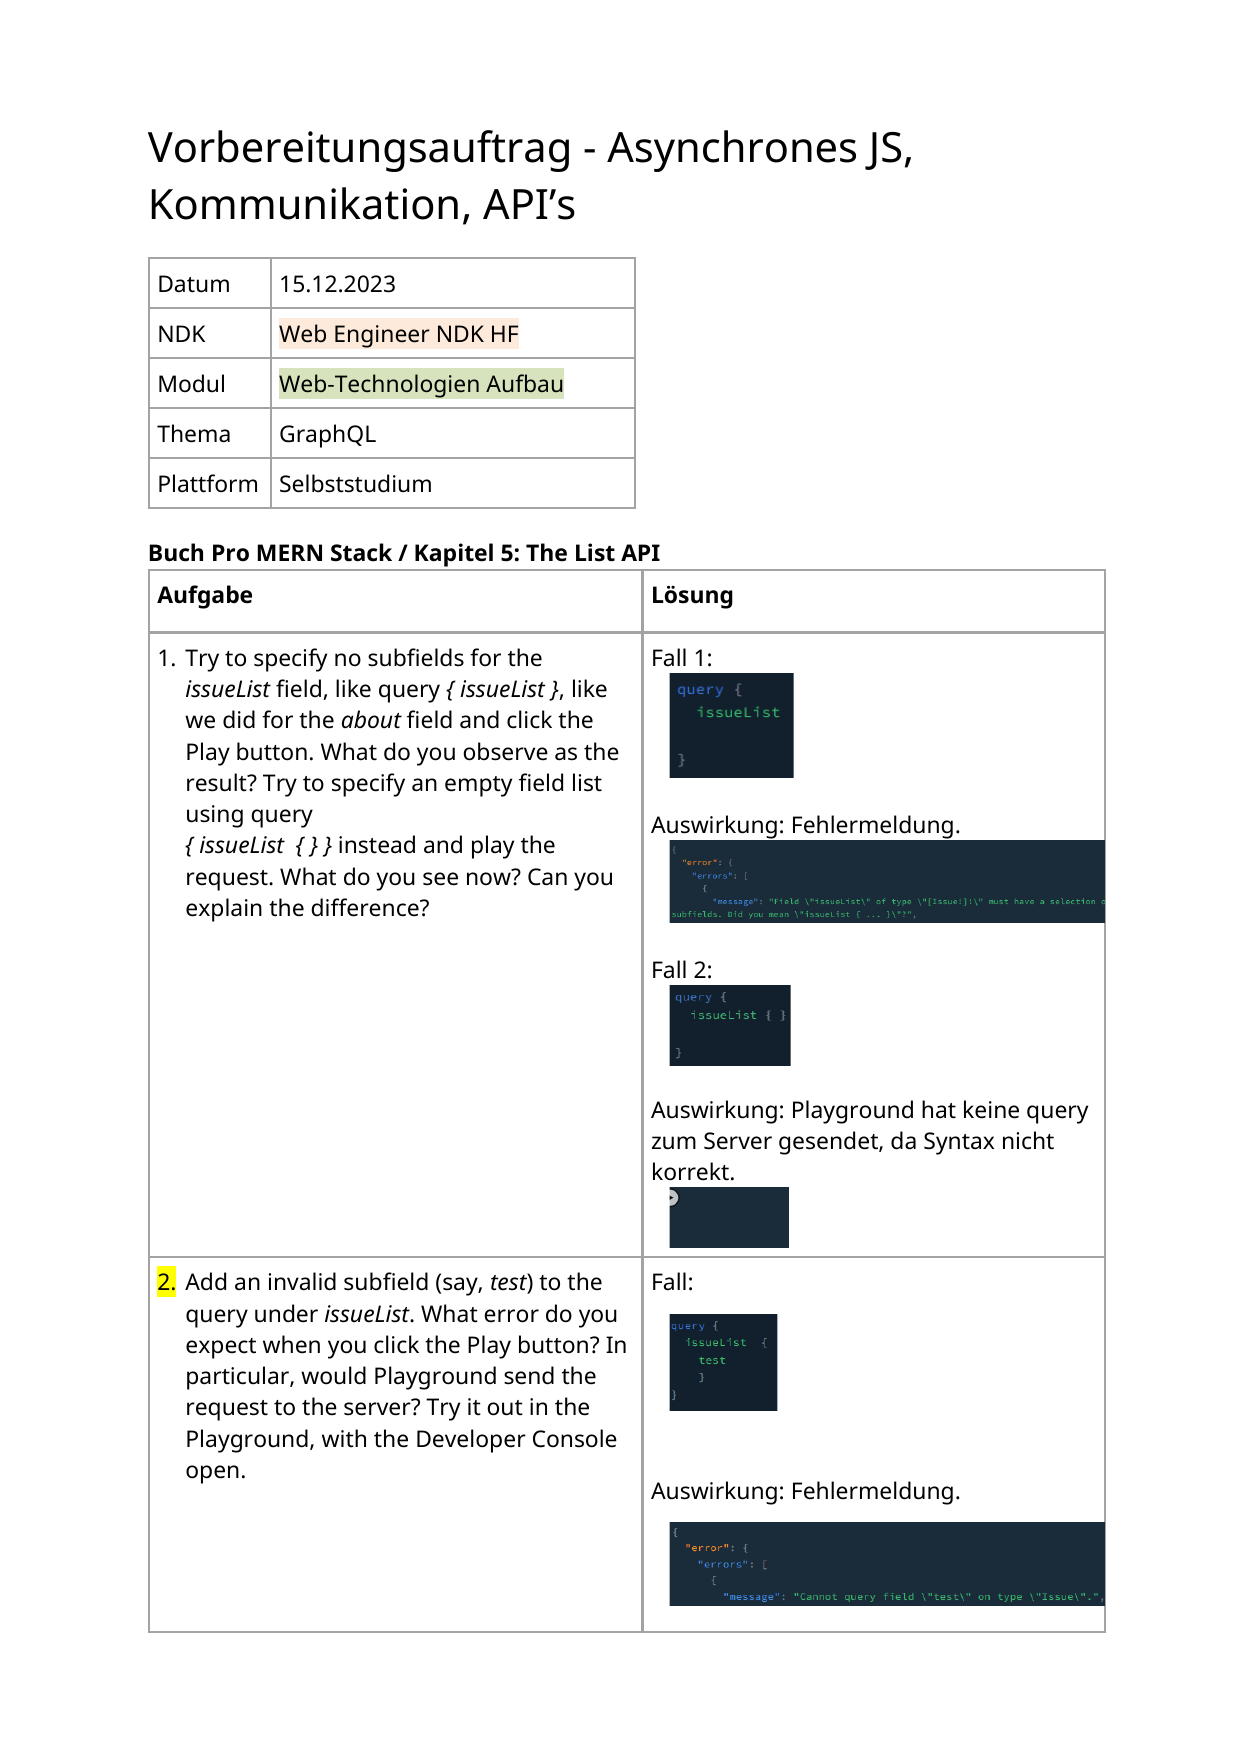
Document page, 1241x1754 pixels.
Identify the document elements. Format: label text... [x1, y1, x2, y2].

table_cell Try to specify no subfields for the issueList field, like query { issueList }, like we did for the about field and click the Play button. What do you observe as the result? Try to specify an empty field list using query { issueList { } } instead and play the request. What do you see now? Can you explain the difference? [150, 634, 641, 1256]
table_cell Plattform [150, 459, 270, 507]
table_cell Web-Technologien Aufbau [272, 359, 634, 407]
table_cell GraphQL [272, 409, 634, 457]
text Vorbereitungsauftrag - Asynchrones JS, Kommunikation, API’s [148, 118, 1093, 232]
table_cell Web Engineer NDK HF [272, 309, 634, 357]
text Buch Pro MERN Stack / Kapitel 5: The List API [148, 537, 1093, 568]
table_cell NDK [150, 309, 270, 357]
table_cell Selbststudium [272, 459, 634, 507]
table_header Datum [150, 259, 270, 307]
table_cell Fall: Auswirkung: Fehlermeldung. [644, 1258, 1104, 1631]
table_header Lösung [644, 571, 1104, 631]
table_cell Add an invalid subfield (say, test) to the query under issueList. What error do you expect when you click the Play button? In particular, would Playground send the request to the server? Try it out in the Playground, with the Developer Console open. [150, 1258, 641, 1631]
table_cell Thema [150, 409, 270, 457]
table_header Aufgabe [150, 571, 641, 631]
table_header 15.12.2023 [272, 259, 634, 307]
table_cell Modul [150, 359, 270, 407]
table_cell Fall 1: Auswirkung: Fehlermeldung. Fall 2: Auswirkung: Playground hat keine query zum Server gesendet, da Syntax nicht korrekt. [644, 634, 1104, 1256]
